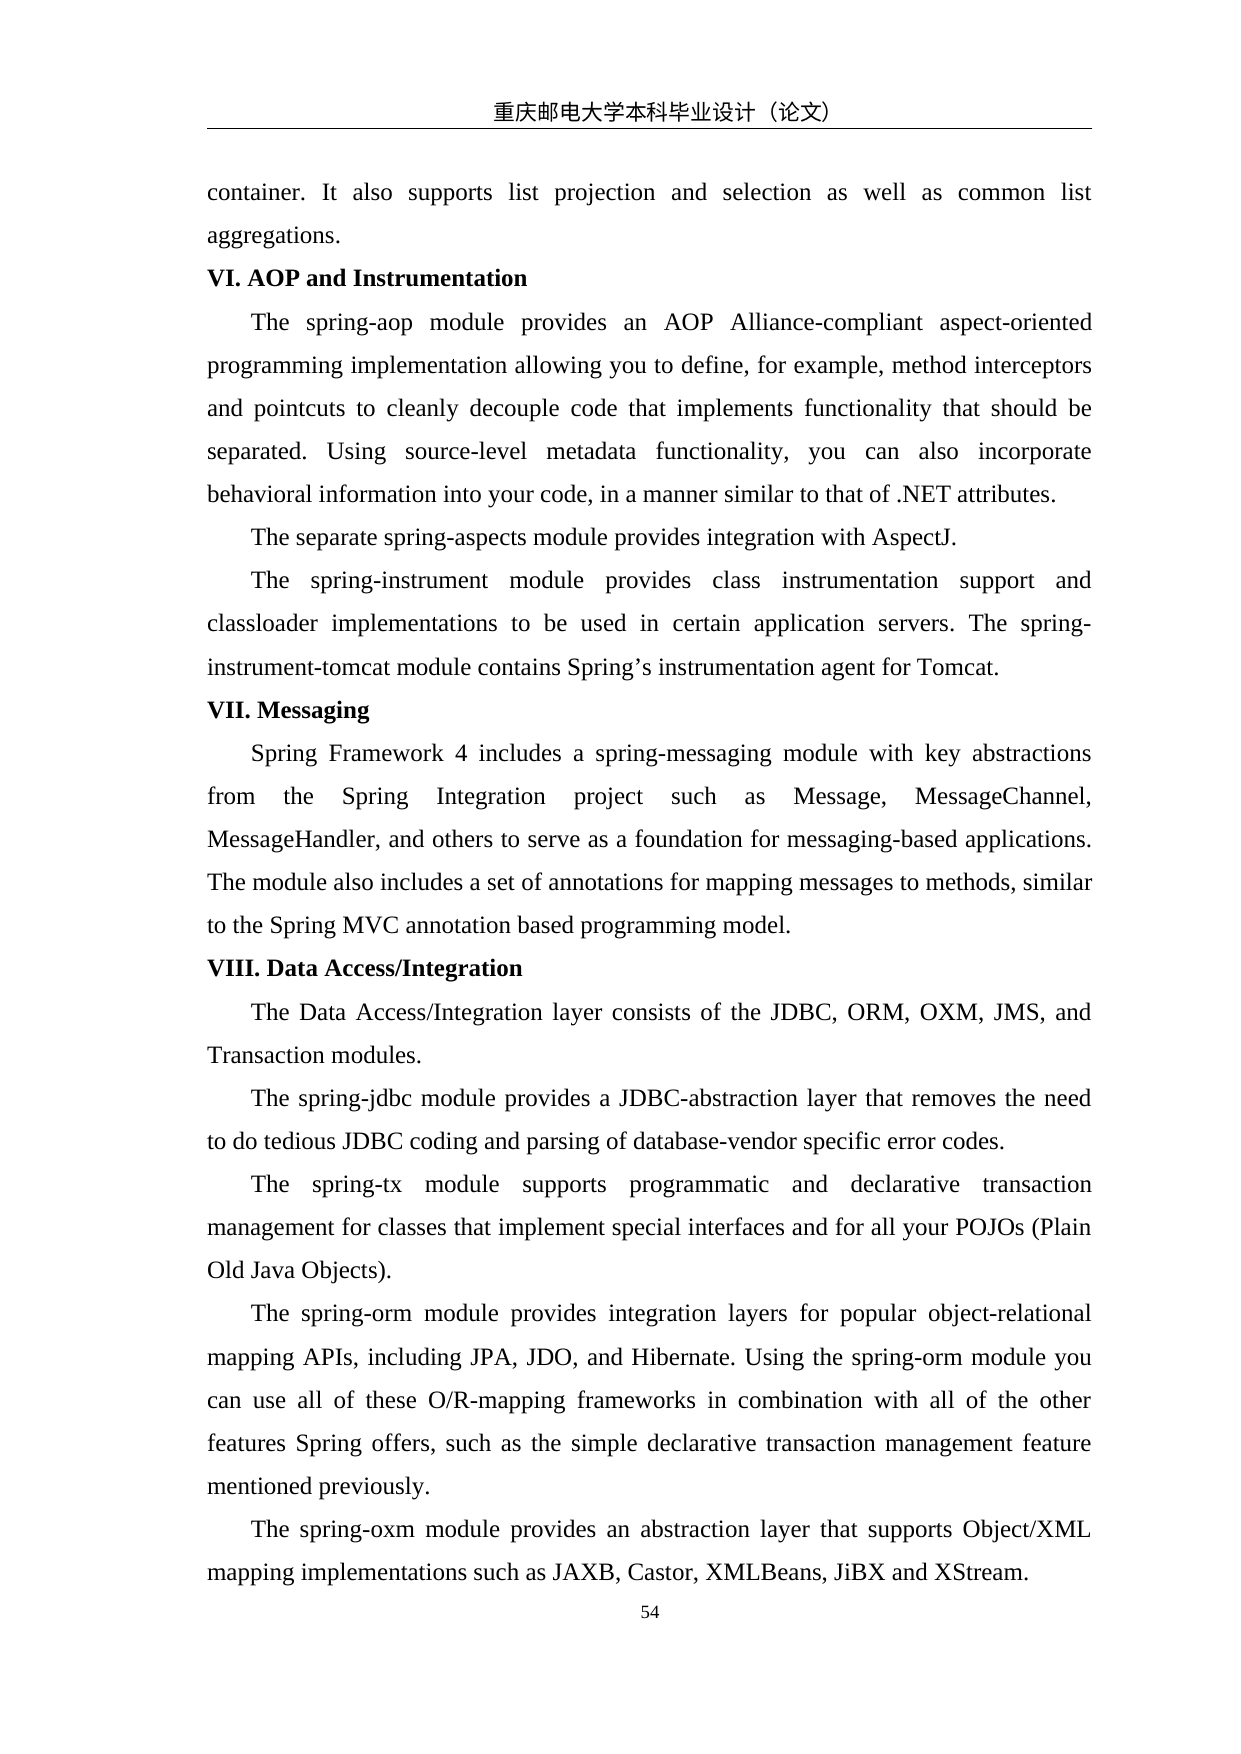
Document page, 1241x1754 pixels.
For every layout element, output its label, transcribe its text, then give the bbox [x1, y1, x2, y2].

text The spring-aop module provides an AOP Alliance-compliant aspect-oriented programming implementation allowing you to define, for example, method interceptors and pointcuts to cleanly decouple code that implements functionality that should be separated. Using source-level metadata functionality, you can also incorporate behavioral information into your code, in a manner similar to that of .NET attributes. [207, 307, 1092, 508]
text Spring Framework 4 includes a spring-messaging module with key abstractions from the Spring Integration project such as Message, MessageChannel, MessageHandler, and others to serve as a foundation for messaging-based applications. The module also includes a set of annotations for mapping messages to methods, similar to the Spring MVC annotation based programming model. [207, 738, 1092, 939]
text The separate spring-aspects module provides integration with AspectJ. [207, 522, 1092, 551]
text The spring-tx module supports programmatic and declarative transaction management for classes that implement special interfaces and for all your POJOs (Plain Old Java Objects). [207, 1169, 1092, 1284]
text The spring-orm module provides integration layers for popular object-relational mapping APIs, including JPA, JDO, and Hibernate. Using the spring-orm module you can use all of these O/R-mapping frameworks in combination with all of the other features Spring offers, such as the simple declarative transaction management feature mentioned previously. [207, 1298, 1092, 1500]
text VI. AOP and Instrumentation [207, 263, 1092, 292]
text The spring-oxm module provides an abstraction layer that supports Object/XML mapping implementations such as JAXB, Castor, XMLBeans, JiBX and XStream. [207, 1514, 1092, 1586]
text The Data Access/Integration layer consists of the JDBC, ORM, OXM, JMS, and Transaction modules. [207, 997, 1092, 1068]
text The spring-jdbc module provides a JDBC-abstraction layer that removes the need to do tedious JDBC coding and parsing of database-vendor specific error codes. [207, 1083, 1092, 1155]
text VIII. Data Access/Integration [207, 953, 1092, 982]
text The spring-instrument module provides class instrumentation support and classloader implementations to be used in certain application servers. The spring-instrument-tomcat module contains Spring’s instrumentation agent for Tomcat. [207, 565, 1092, 680]
text VII. Messaging [207, 695, 1092, 723]
